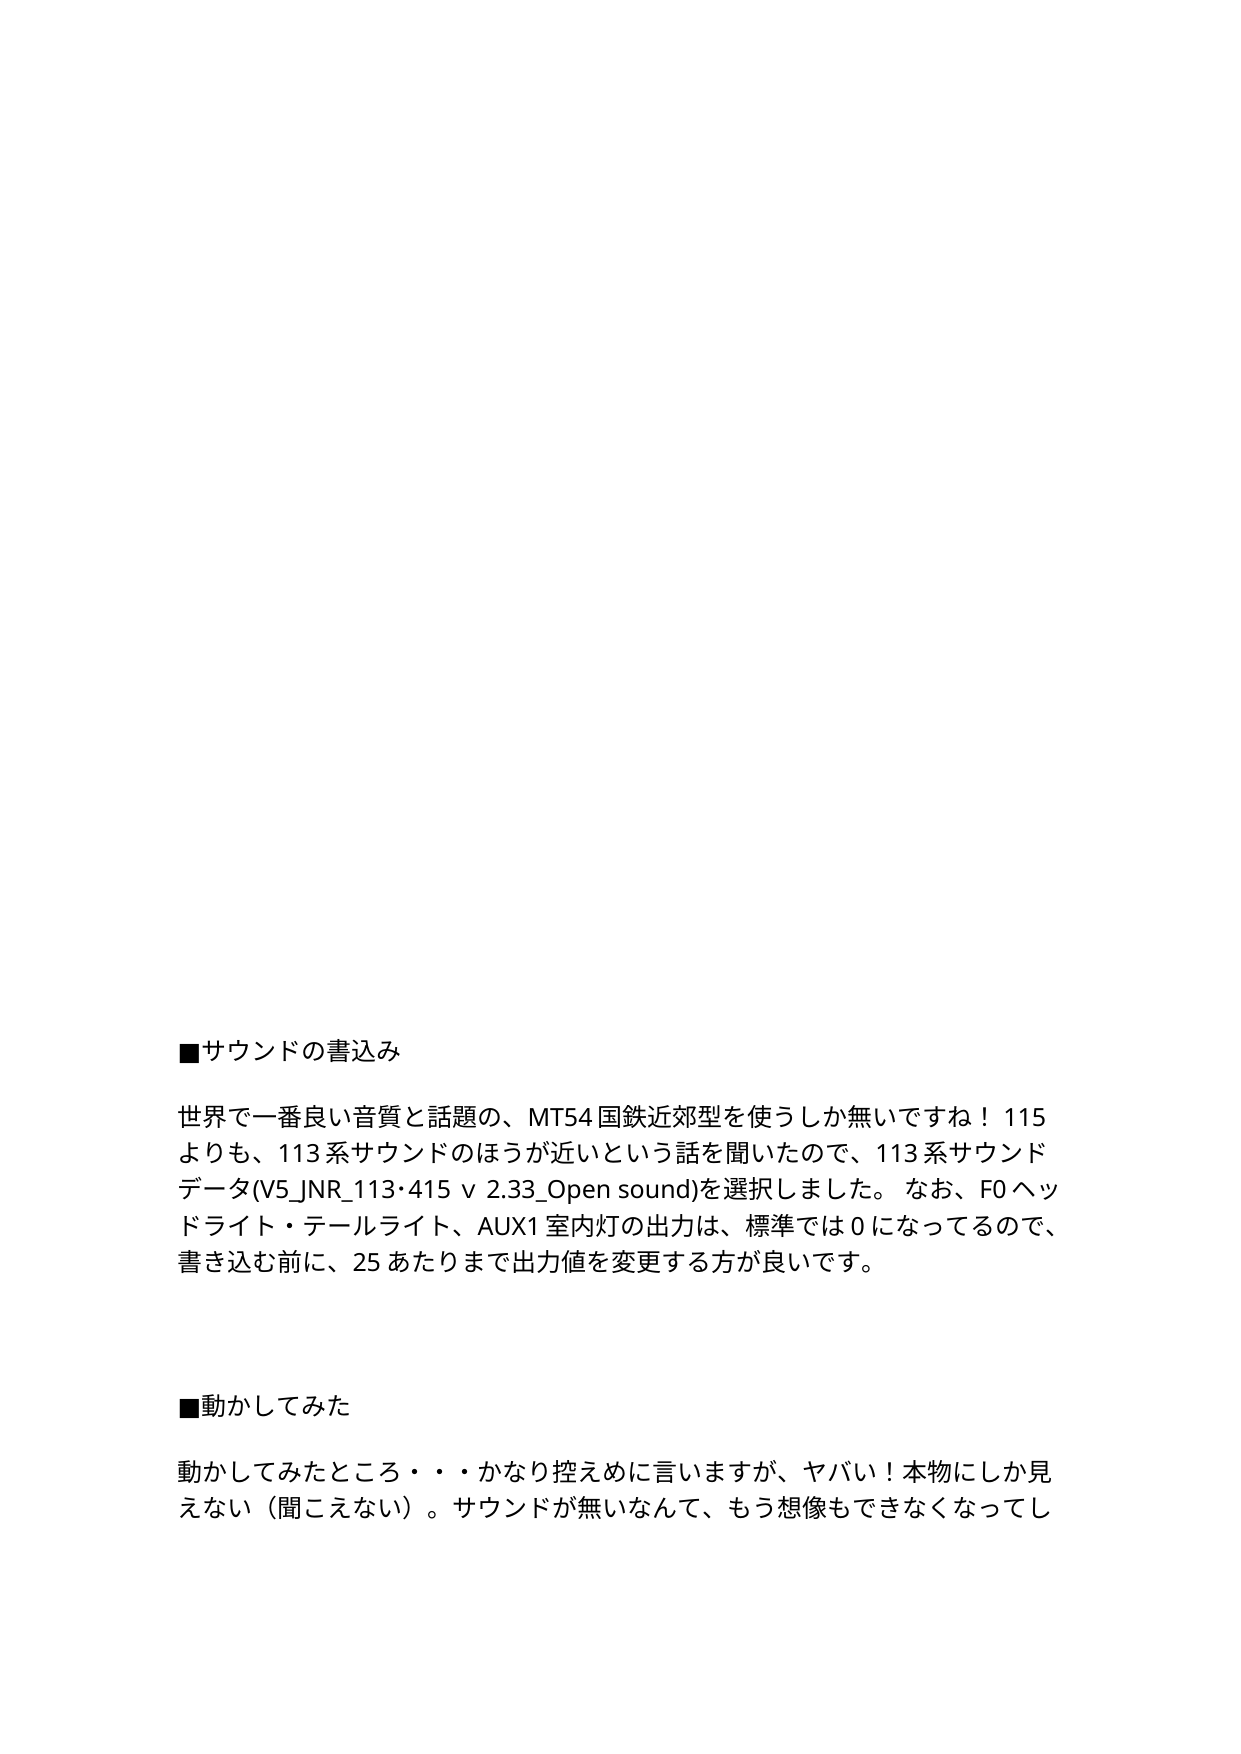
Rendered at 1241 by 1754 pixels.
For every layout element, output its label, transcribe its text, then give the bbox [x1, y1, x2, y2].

text ■動かしてみた [177, 1387, 1063, 1423]
text 世界で一番良い音質と話題の、MT54国鉄近郊型を使うしか無いですね！ 115よりも、113系サウンドのほうが近いという話を聞いたので、113系サウンドデータ(V5_JNR_113･415ｖ2.33_Open sound)を選択しました。 なお、F0ヘッドライト・テールライト、AUX1室内灯の出力は、標準では0になってるので、書き込む前に、25あたりまで出力値を変更する方が良いです。 [177, 1097, 1063, 1278]
text ■サウンドの書込み [177, 1032, 1063, 1068]
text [177, 1452, 1063, 1525]
